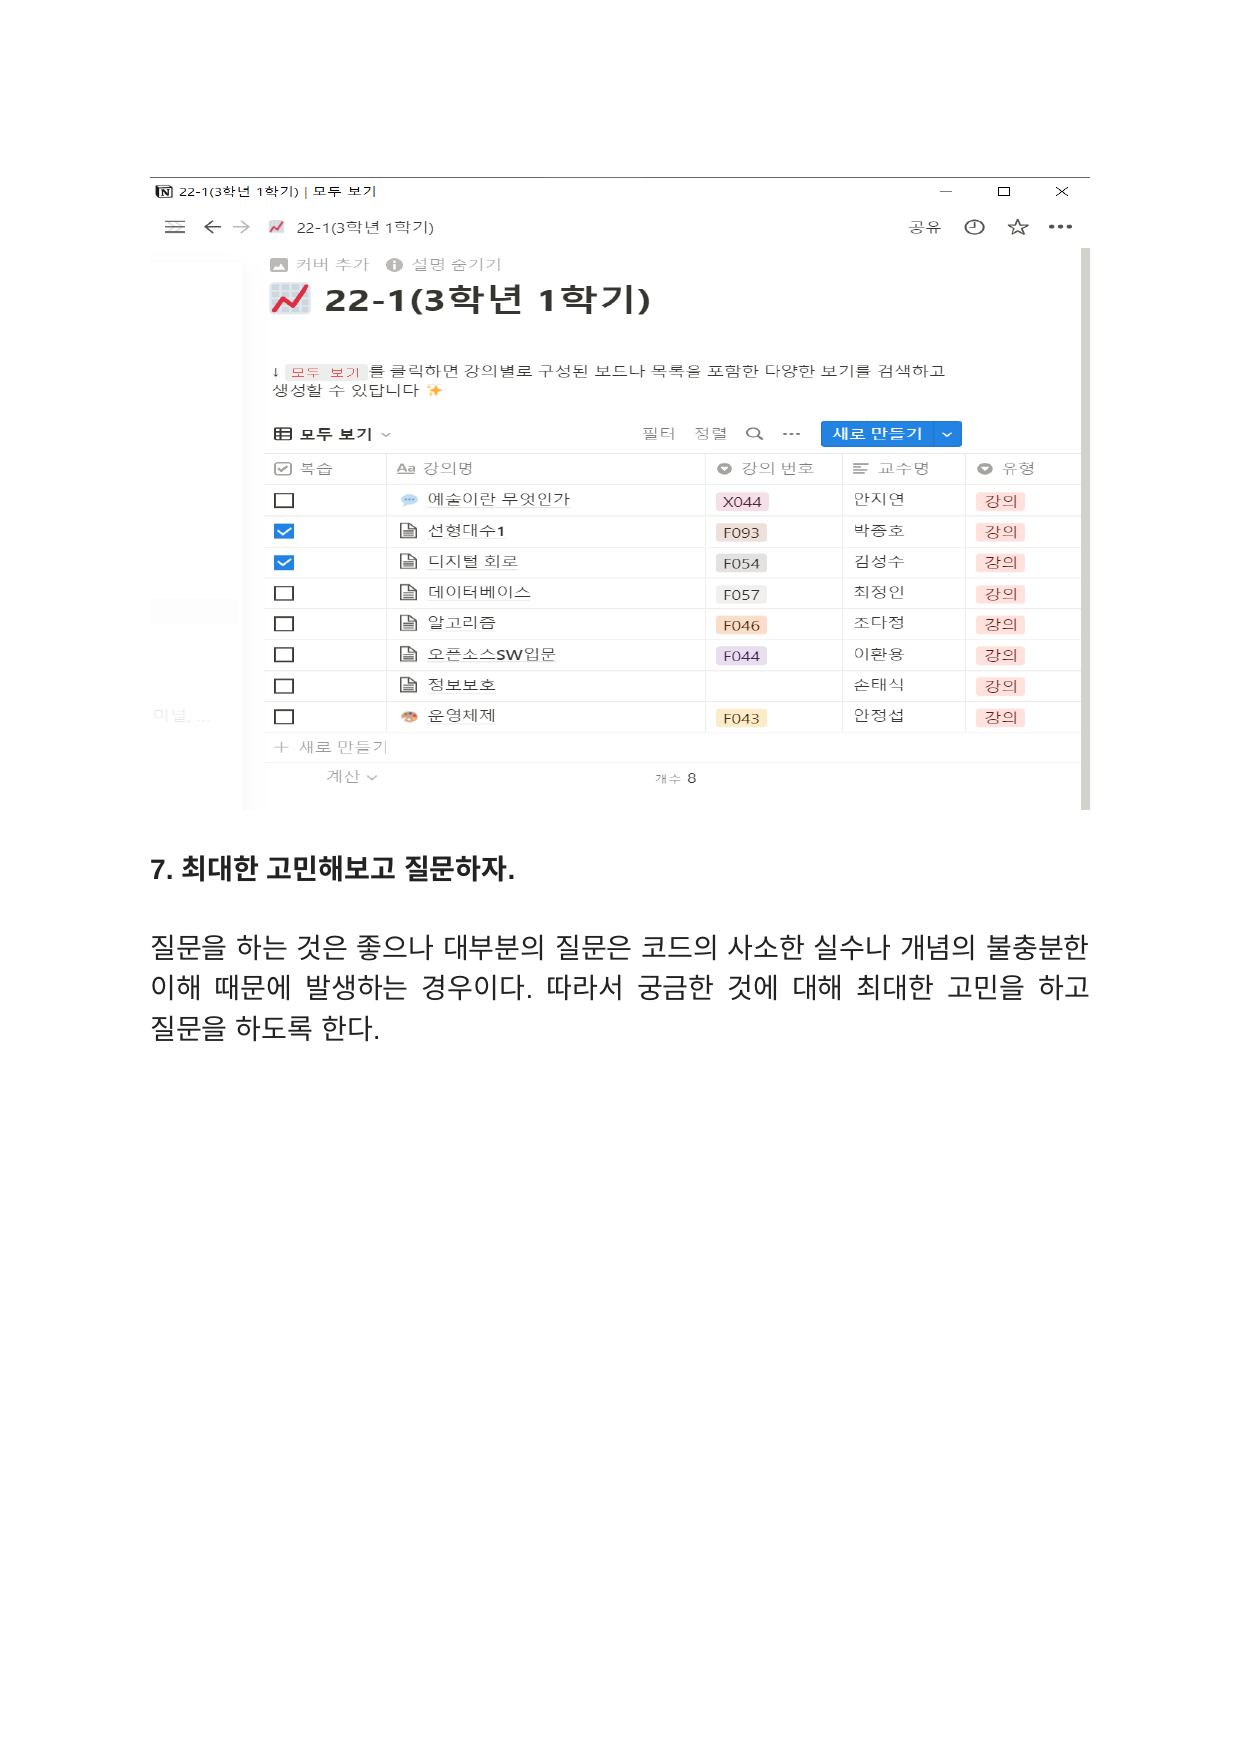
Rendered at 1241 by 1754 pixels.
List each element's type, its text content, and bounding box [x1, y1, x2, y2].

picture [150, 177, 1091, 810]
text 7. 최대한 고민해보고 질문하자. [150, 847, 1090, 888]
text 질문을 하는 것은 좋으나 대부분의 질문은 코드의 사소한 실수나 개념의 불충분한 이해 때문에 발생하는 경우이다. 따라서 궁금한 것에 대해 최대한 고민을 하고 질문을 하도록 한다. [150, 925, 1090, 1048]
